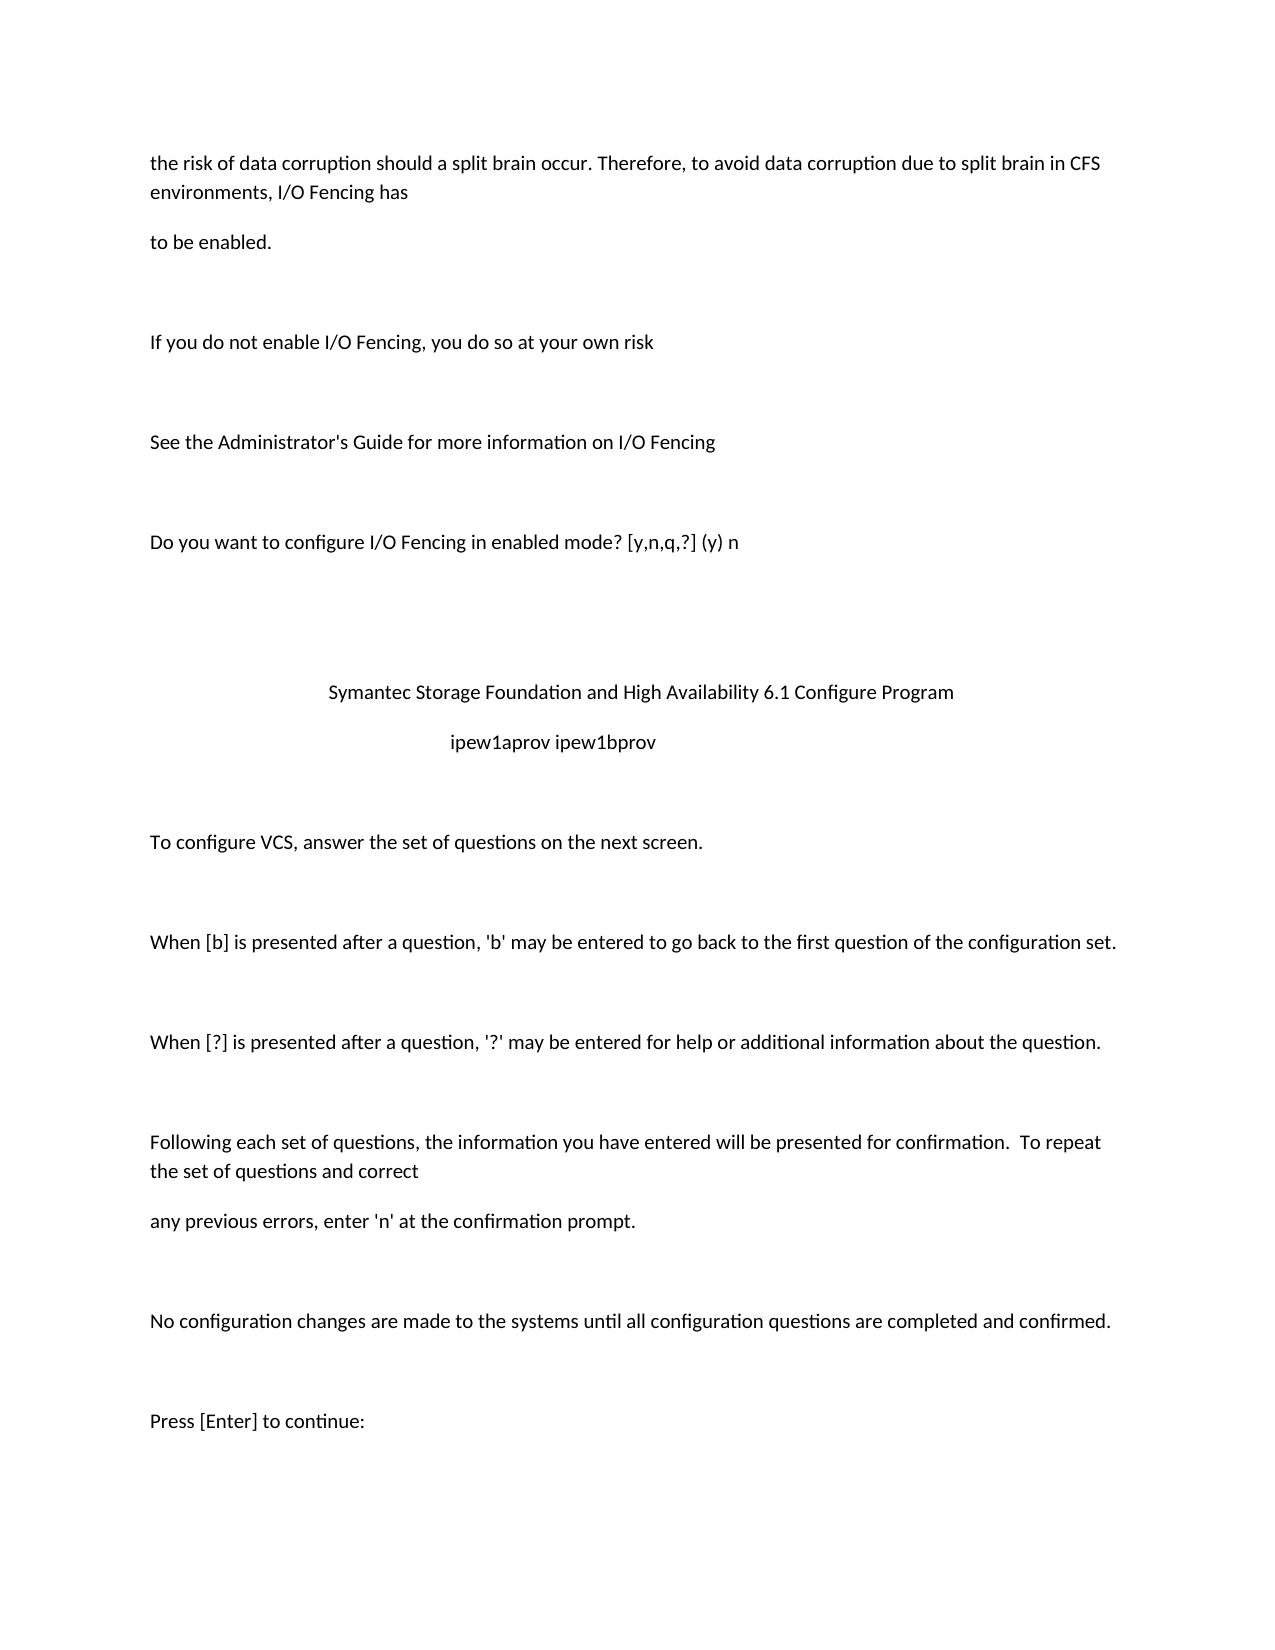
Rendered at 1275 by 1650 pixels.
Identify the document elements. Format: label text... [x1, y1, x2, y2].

text If you do not enable I/O Fencing, you do so at your own risk [150, 329, 1125, 354]
text No configuration changes are made to the systems until all configuration questions are completed and confirmed. [150, 1308, 1125, 1334]
text Press [Enter] to continue: [150, 1408, 1125, 1434]
text Following each set of questions, the information you have entered will be presented for confirmation. To repeat the set of questions and correct [150, 1129, 1125, 1184]
text When [?] is presented after a question, '?' may be entered for help or additional information about the question. [150, 1029, 1125, 1054]
text Symantec Storage Foundation and High Availability 6.1 Configure Program [150, 679, 1125, 704]
text the risk of data corruption should a split brain occur. Therefore, to avoid data corruption due to split brain in CFS environments, I/O Fencing has [150, 150, 1125, 204]
text To configure VCS, answer the set of questions on the next screen. [150, 829, 1125, 854]
text Do you want to configure I/O Fencing in enabled mode? [y,n,q,?] (y) n [150, 529, 1125, 554]
text When [b] is presented after a question, 'b' may be entered to go back to the first question of the configuration set. [150, 929, 1125, 954]
text to be enabled. [150, 229, 1125, 254]
text See the Administrator's Guide for more information on I/O Fencing [150, 429, 1125, 454]
text ipew1aprov ipew1bprov [150, 729, 1125, 754]
text any previous errors, enter 'n' at the confirmation prompt. [150, 1208, 1125, 1234]
